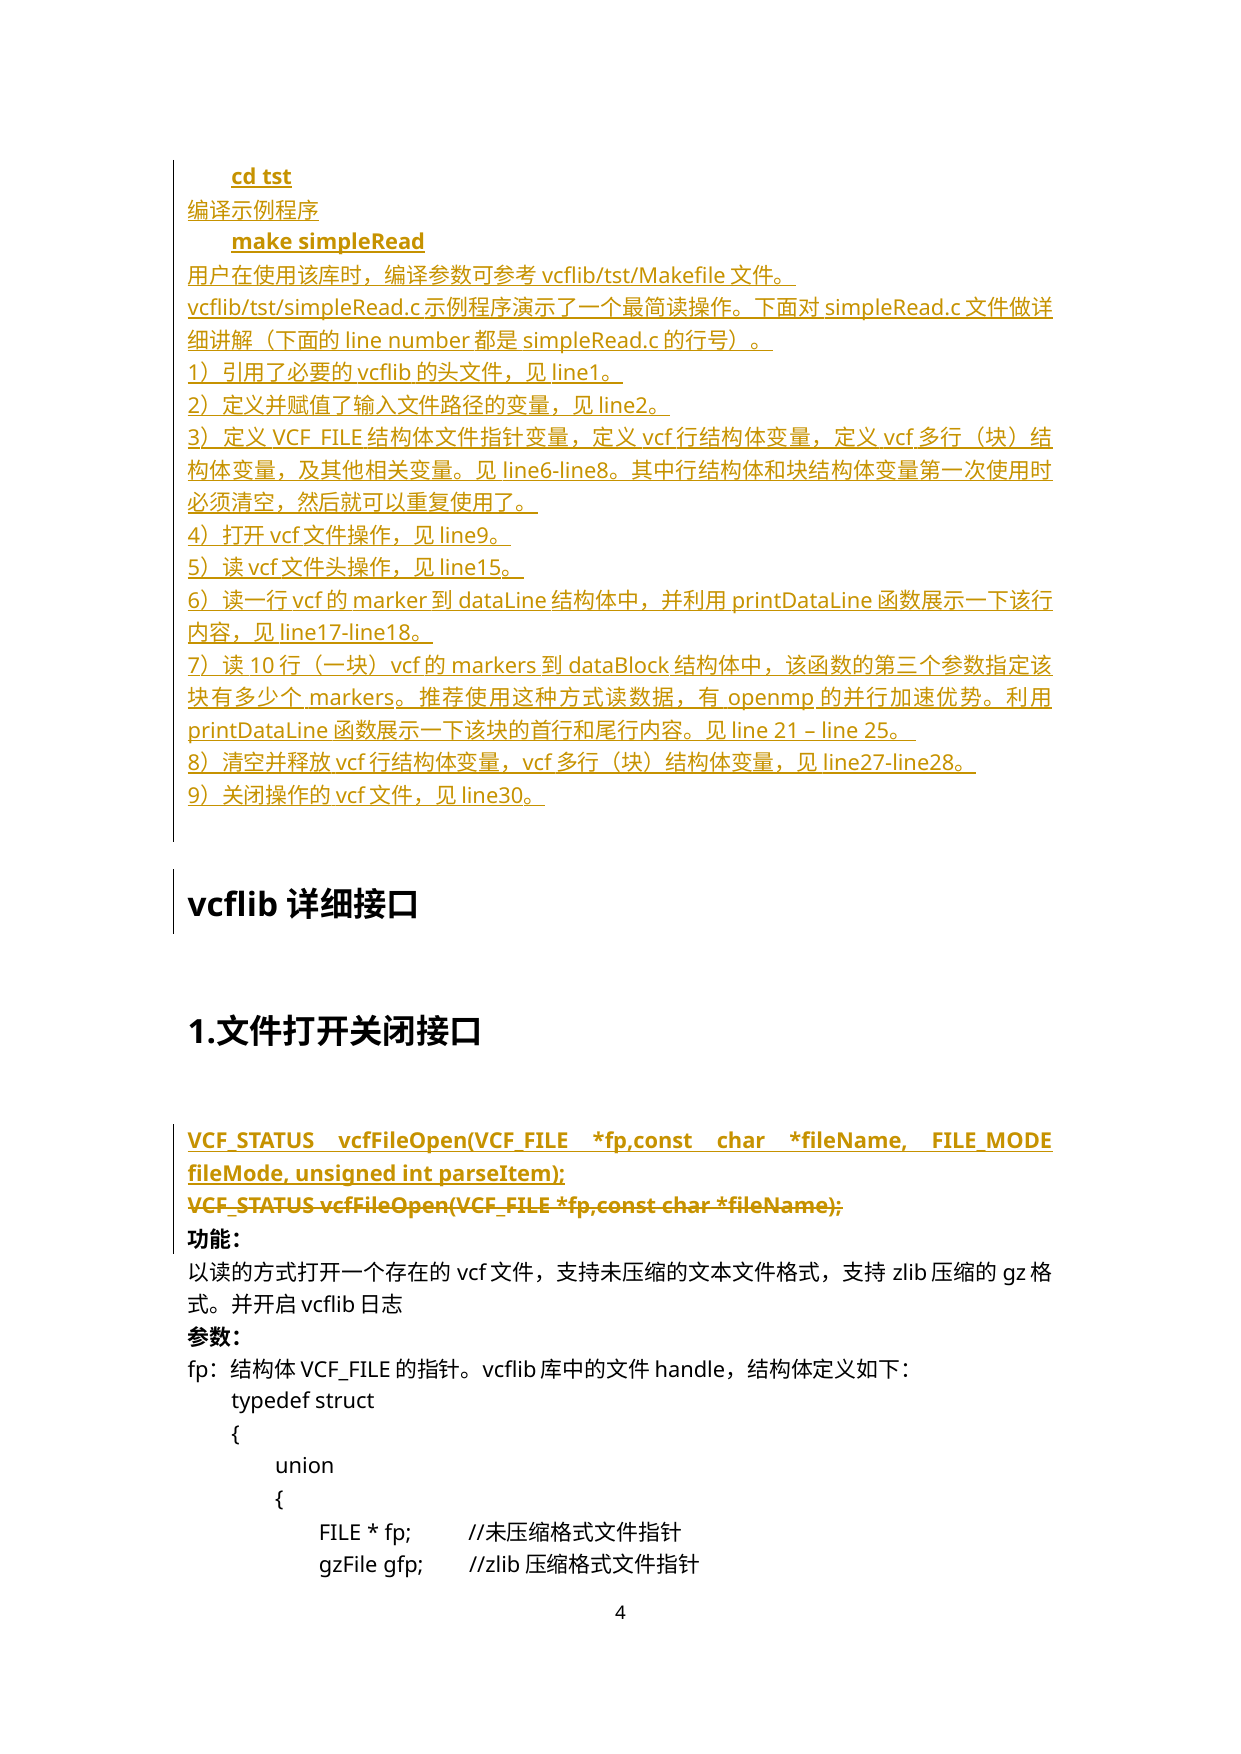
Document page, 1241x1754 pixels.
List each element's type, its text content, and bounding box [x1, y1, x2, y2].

text { [187, 1417, 1053, 1449]
text FILE * fp; //未压缩格式文件指针 [275, 1514, 1053, 1547]
text { [231, 1482, 1053, 1514]
text union [231, 1449, 1053, 1482]
text typedef struct [187, 1384, 1053, 1417]
subtitle vcflib 详细接口 [187, 869, 1053, 934]
subtitle 1.文件打开关闭接口 [187, 997, 1053, 1062]
text fp：结构体VCF_FILE的指针。vcflib库中的文件handle，结构体定义如下： [187, 1352, 1053, 1384]
text 参数： [187, 1319, 1053, 1352]
text 以读的方式打开一个存在的vcf文件，支持未压缩的文本文件格式，支持zlib压缩的gz格式。并开启vcflib日志 [187, 1254, 1053, 1319]
text gzFile gfp; //zlib压缩格式文件指针 [275, 1547, 1053, 1579]
text 功能： [187, 1222, 1053, 1254]
